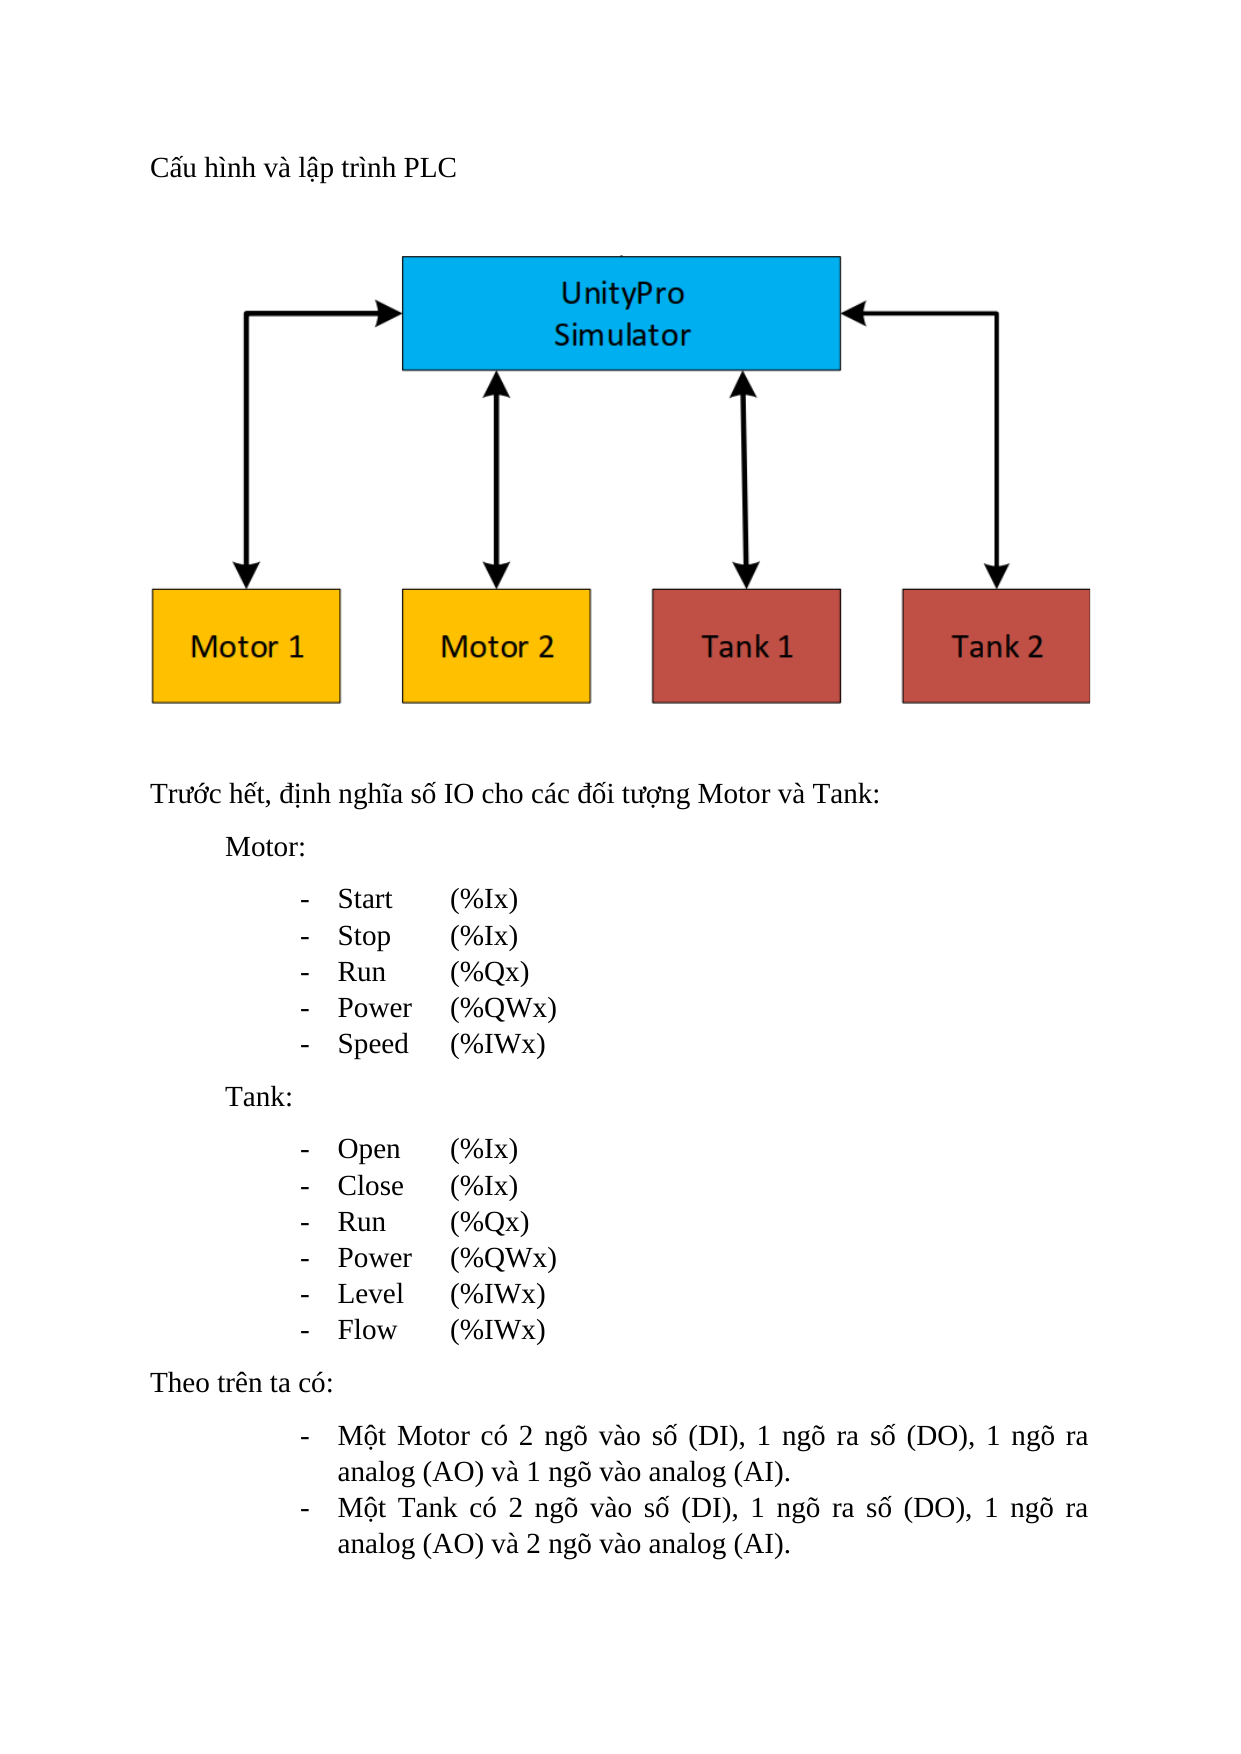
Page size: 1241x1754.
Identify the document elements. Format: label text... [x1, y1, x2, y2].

text Cấu hình và lập trình PLC [150, 150, 1090, 183]
list Stop (%Ix) [300, 918, 1090, 951]
list Run (%Qx) [300, 954, 1090, 987]
text Trước hết, định nghĩa số IO cho các đối tượng Motor và Tank: [150, 776, 1090, 809]
list Level (%IWx) [300, 1276, 1090, 1310]
list Run (%Qx) [300, 1204, 1090, 1237]
list Open (%Ix) [300, 1132, 1090, 1165]
list Start (%Ix) [300, 881, 1090, 915]
list Flow (%IWx) [300, 1312, 1090, 1346]
text Tank: [225, 1079, 1090, 1112]
list Power (%QWx) [300, 1240, 1090, 1274]
text Theo trên ta có: [150, 1365, 1090, 1399]
list Power (%QWx) [300, 990, 1090, 1023]
list Speed (%IWx) [300, 1026, 1090, 1059]
list Một Tank có 2 ngõ vào số (DI), 1 ngõ ra số (DO), 1 ngõ ra analog (AO) và 2 ngõ vào analog (AI). [300, 1490, 1090, 1560]
list Một Motor có 2 ngõ vào số (DI), 1 ngõ ra số (DO), 1 ngõ ra analog (AO) và 1 ngõ vào analog (AI). [300, 1418, 1090, 1488]
text Motor: [150, 829, 1090, 862]
picture [150, 255, 1091, 704]
list Close (%Ix) [300, 1168, 1090, 1201]
